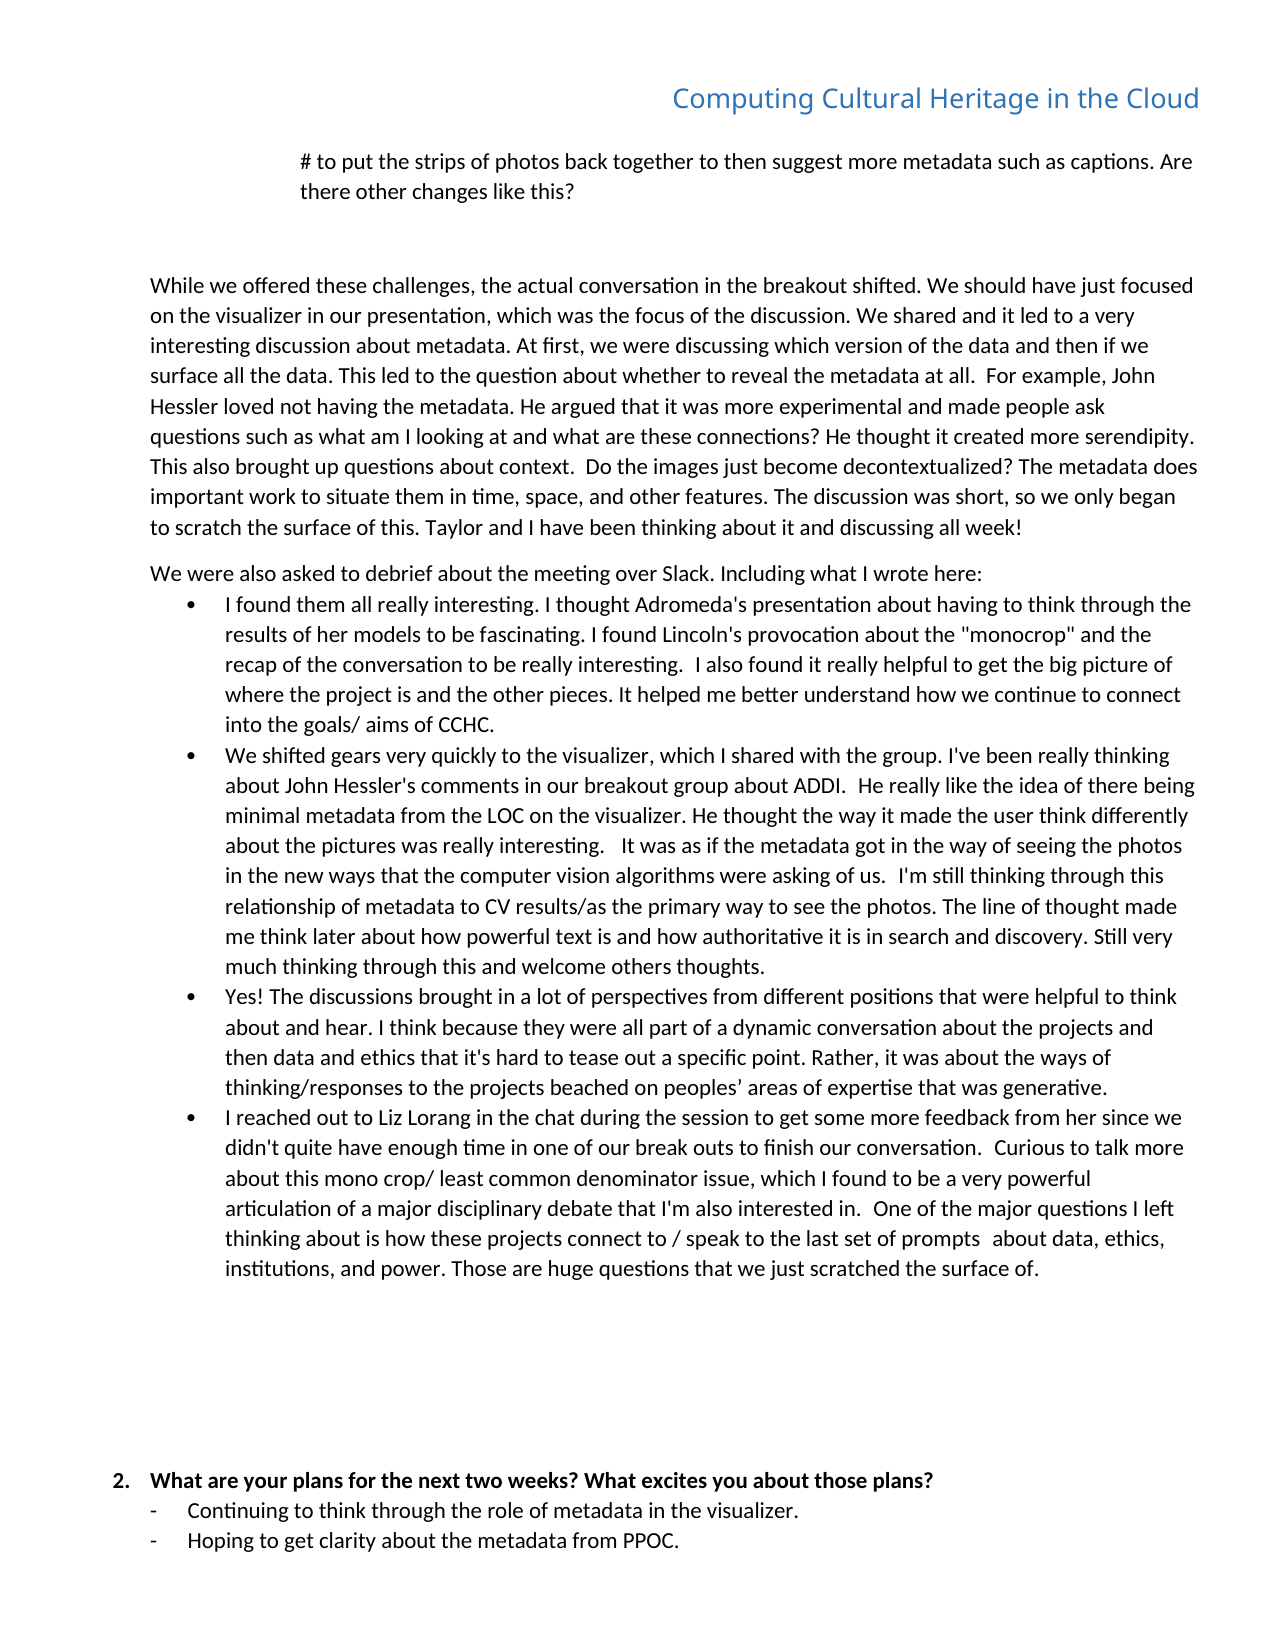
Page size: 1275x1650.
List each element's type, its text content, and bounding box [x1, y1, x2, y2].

text While we offered these challenges, the actual conversation in the breakout shifted. We should have just focused on the visualizer in our presentation, which was the focus of the discussion. We shared and it led to a very interesting discussion about metadata. At first, we were discussing which version of the data and then if we surface all the data. This led to the question about whether to reveal the metadata at all. For example, John Hessler loved not having the metadata. He argued that it was more experimental and made people ask questions such as what am I looking at and what are these connections? He thought it created more serendipity. This also brought up questions about context. Do the images just become decontextualized? The metadata does important work to situate them in time, space, and other features. The discussion was short, so we only began to scratch the surface of this. Taylor and I have been thinking about it and discussing all week! [150, 271, 1200, 541]
list I found them all really interesting. I thought Adromeda's presentation about having to think through the results of her models to be fascinating. I found Lincoln's provocation about the "monocrop" and the recap of the conversation to be really interesting. I also found it really helpful to get the big picture of where the project is and the other pieces. It helped me better understand how we continue to connect into the goals/ aims of CCHC. [187, 590, 1200, 738]
list We shifted gears very quickly to the visualizer, which I shared with the group. I've been really thinking about John Hessler's comments in our breakout group about ADDI. He really like the idea of there being minimal metadata from the LOC on the visualizer. He thought the way it made the user think differently about the pictures was really interesting. It was as if the metadata got in the way of seeing the photos in the new ways that the computer vision algorithms were asking of us. I'm still thinking through this relationship of metadata to CV results/as the primary way to see the photos. The line of thought made me think later about how powerful text is and how authoritative it is in search and discovery. Still very much thinking through this and welcome others thoughts. [187, 741, 1200, 980]
list We were also asked to debrief about the meeting over Slack. Including what I wrote here: [150, 559, 1200, 587]
list Yes! The discussions brought in a lot of perspectives from different positions that were helpful to think about and hear. I think because they were all part of a dynamic conversation about the projects and then data and ethics that it's hard to tease out a specific point. Rather, it was about the ways of thinking/responses to the projects beached on peoples’ areas of expertise that was generative. [187, 982, 1200, 1101]
list What are your plans for the next two weeks? What excites you about those plans? [112, 1466, 1200, 1494]
list Continuing to think through the role of metadata in the visualizer. [150, 1496, 1200, 1524]
list I reached out to Liz Lorang in the chat during the session to get some more feedback from her since we didn't quite have enough time in one of our break outs to finish our conversation. Curious to talk more about this mono crop/ least common denominator issue, which I found to be a very powerful articulation of a major disciplinary debate that I'm also interested in. One of the major questions I left thinking about is how these projects connect to / speak to the last set of prompts about data, ethics, institutions, and power. Those are huge questions that we just scratched the surface of. [187, 1103, 1200, 1282]
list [262, 147, 1200, 205]
list Hoping to get clarity about the metadata from PPOC. [150, 1526, 1200, 1554]
